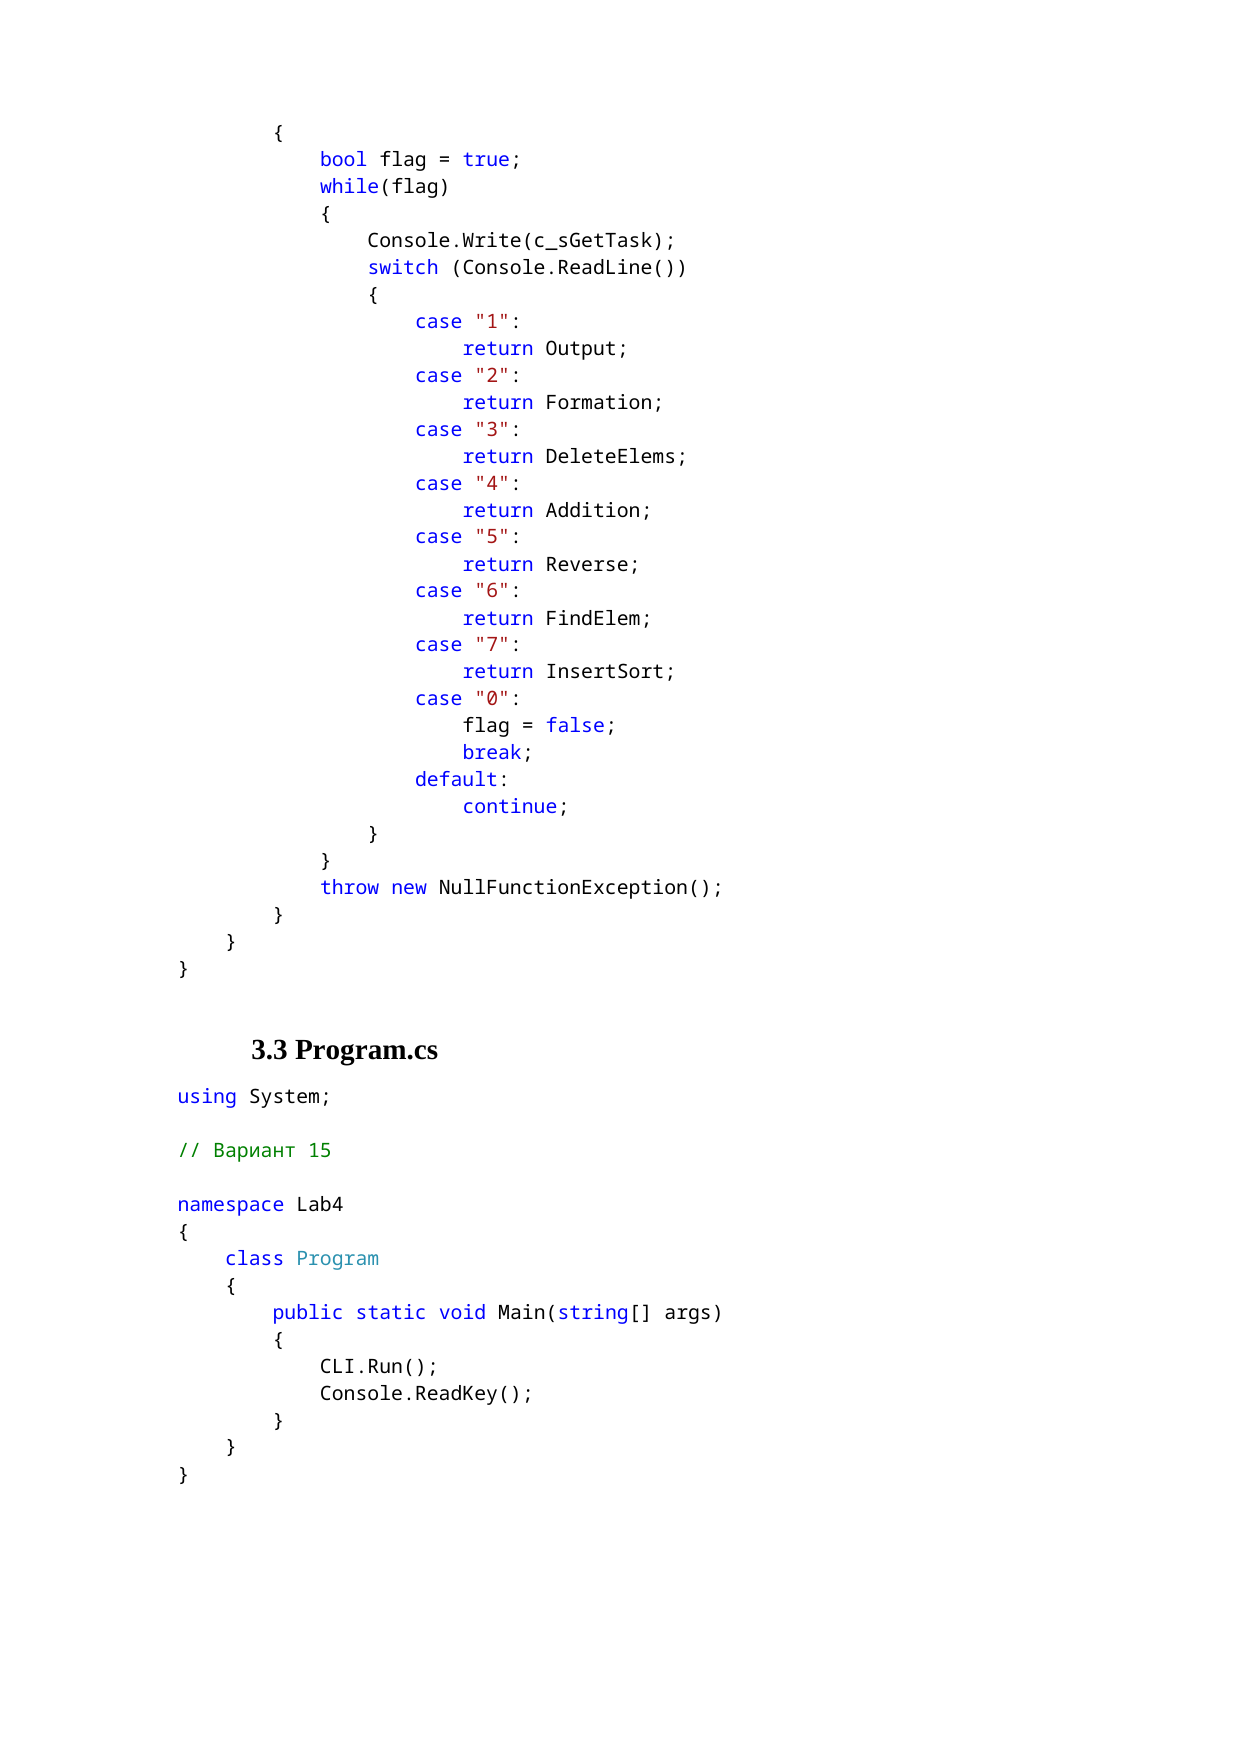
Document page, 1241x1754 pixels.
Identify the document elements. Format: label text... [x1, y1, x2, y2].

text flag = false; [177, 712, 1152, 739]
text } [177, 847, 1152, 873]
text namespace Lab4 [177, 1190, 1152, 1217]
text default: [177, 766, 1152, 793]
text } [177, 954, 1152, 981]
text return InsertSort; [177, 658, 1152, 685]
text class Program [177, 1244, 1152, 1271]
text case "0": [177, 685, 1152, 712]
text } [177, 1460, 1152, 1487]
text 3.3 Program.cs [177, 1032, 1152, 1065]
text case "5": [177, 523, 1152, 550]
text CLI.Run(); [177, 1352, 1152, 1379]
text while(flag) [177, 172, 1152, 199]
text case "6": [177, 577, 1152, 604]
text // Вариант 15 [177, 1136, 1152, 1163]
text case "7": [177, 631, 1152, 658]
text throw new NullFunctionException(); [177, 873, 1152, 901]
text } [177, 819, 1152, 847]
text continue; [177, 793, 1152, 819]
text using System; [177, 1082, 1152, 1109]
text return Addition; [177, 496, 1152, 523]
text Console.ReadKey(); [177, 1379, 1152, 1406]
text } [177, 1406, 1152, 1433]
text } [177, 927, 1152, 954]
text return DeleteElems; [177, 442, 1152, 469]
text { [177, 1325, 1152, 1352]
text public static void Main(string[] args) [177, 1298, 1152, 1325]
text return Formation; [177, 388, 1152, 415]
text Console.Write(c_sGetTask); [177, 226, 1152, 253]
text } [177, 1433, 1152, 1460]
text } [177, 901, 1152, 927]
text bool flag = true; [177, 145, 1152, 172]
text { [177, 199, 1152, 226]
text return Reverse; [177, 550, 1152, 577]
text { [177, 118, 1152, 145]
text case "1": [177, 307, 1152, 334]
text case "4": [177, 469, 1152, 496]
text return Output; [177, 334, 1152, 361]
text { [177, 1217, 1152, 1244]
text return FindElem; [177, 604, 1152, 631]
text switch (Console.ReadLine()) [177, 253, 1152, 280]
text case "3": [177, 415, 1152, 442]
text { [177, 1271, 1152, 1298]
text case "2": [177, 361, 1152, 388]
text { [177, 280, 1152, 307]
text break; [177, 739, 1152, 766]
